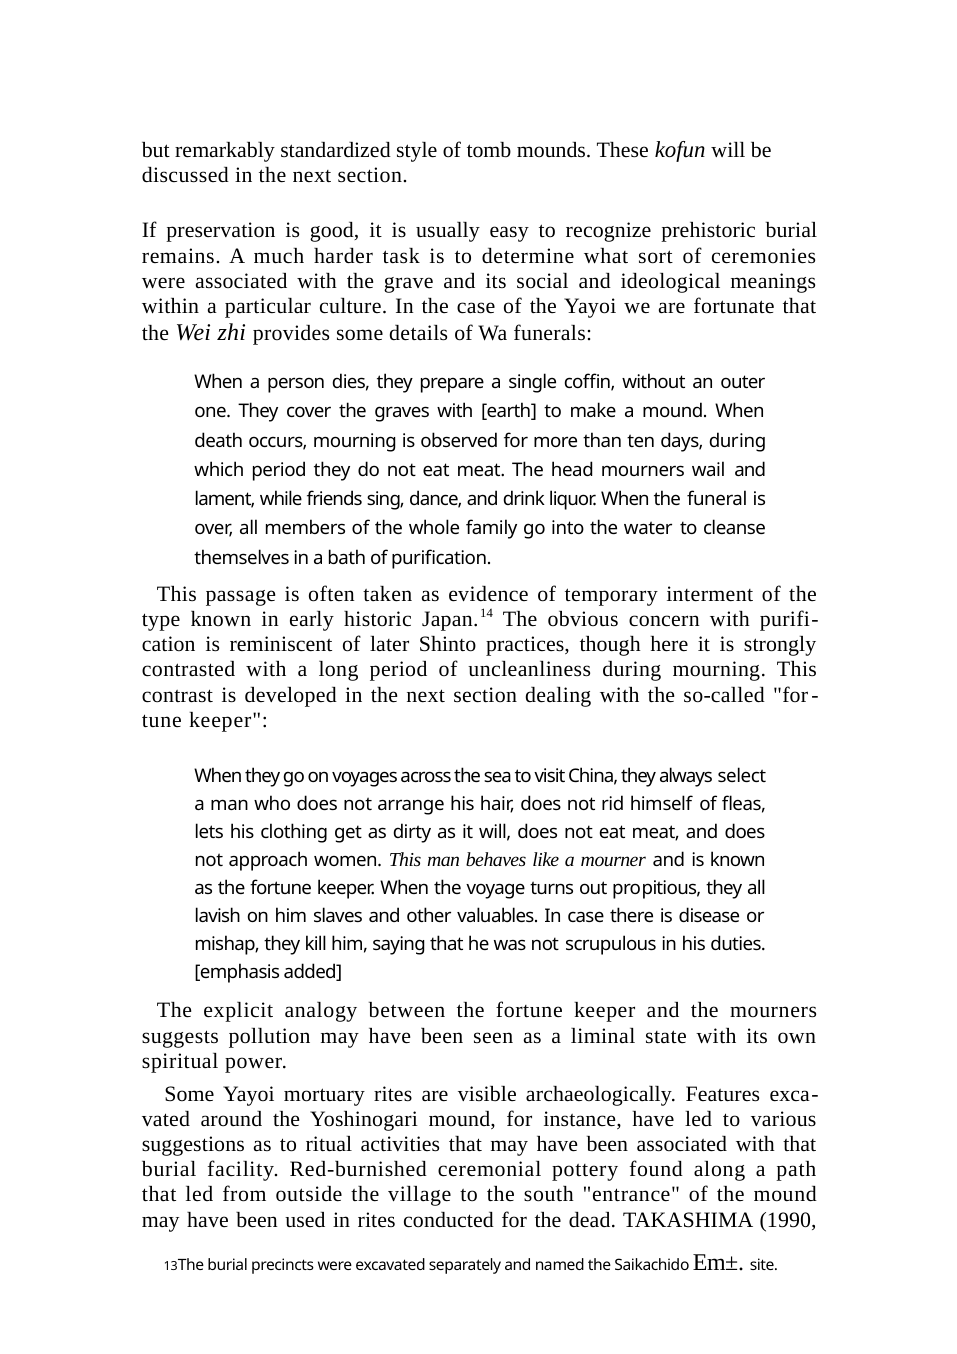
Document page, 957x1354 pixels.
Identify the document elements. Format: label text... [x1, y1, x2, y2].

text When they go on voyages across the sea to visit China, they always select a man who does not arrange his hair, does not rid himself of fleas, lets his clothing get as dirty as it will, does not eat meat, and does not approach women. This man behaves like a mourner and is known as the fortune keeper. When the voyage turns out propitious, they all lavish on him slaves and other valuables. In case there is disease or mishap, they kill him, saying that he was not scrupulous in his duties. [emphasis added] [194, 762, 766, 984]
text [142, 1081, 818, 1232]
text but remarkably standardized style of tomb mounds. These kofun will be discussed in the next section. [142, 136, 818, 187]
text The explicit analogy between the fortune keeper and the mourners suggests pollution may have been seen as a liminal state with its own spiritual power. [142, 997, 818, 1073]
text This passage is often taken as evidence of temporary interment of the type known in early historic Japan.14 The obvious concern with purification is reminiscent of later Shinto practices, though here it is strongly contrasted with a long period of uncleanliness during mourning. This contrast is developed in the next section dealing with the so-called "fortune keeper": [142, 581, 818, 732]
text If preservation is good, it is usually easy to recognize prehistoric burial remains. A much harder task is to determine what sort of ceremonies were associated with the grave and its social and ideological meanings within a particular culture. In the case of the Yayoi we are fortunate that the Wei zhi provides some details of Wa funerals: [142, 217, 818, 346]
text When a person dies, they prepare a single coffin, without an outer one. They cover the graves with [earth] to make a mound. When death occurs, mourning is observed for more than ten days, during which period they do not eat meat. The head mourners wail and lament, while friends sing, dance, and drink liquor. When the funeral is over, all members of the whole family go into the water to cleanse themselves in a bath of purification. [194, 368, 766, 569]
